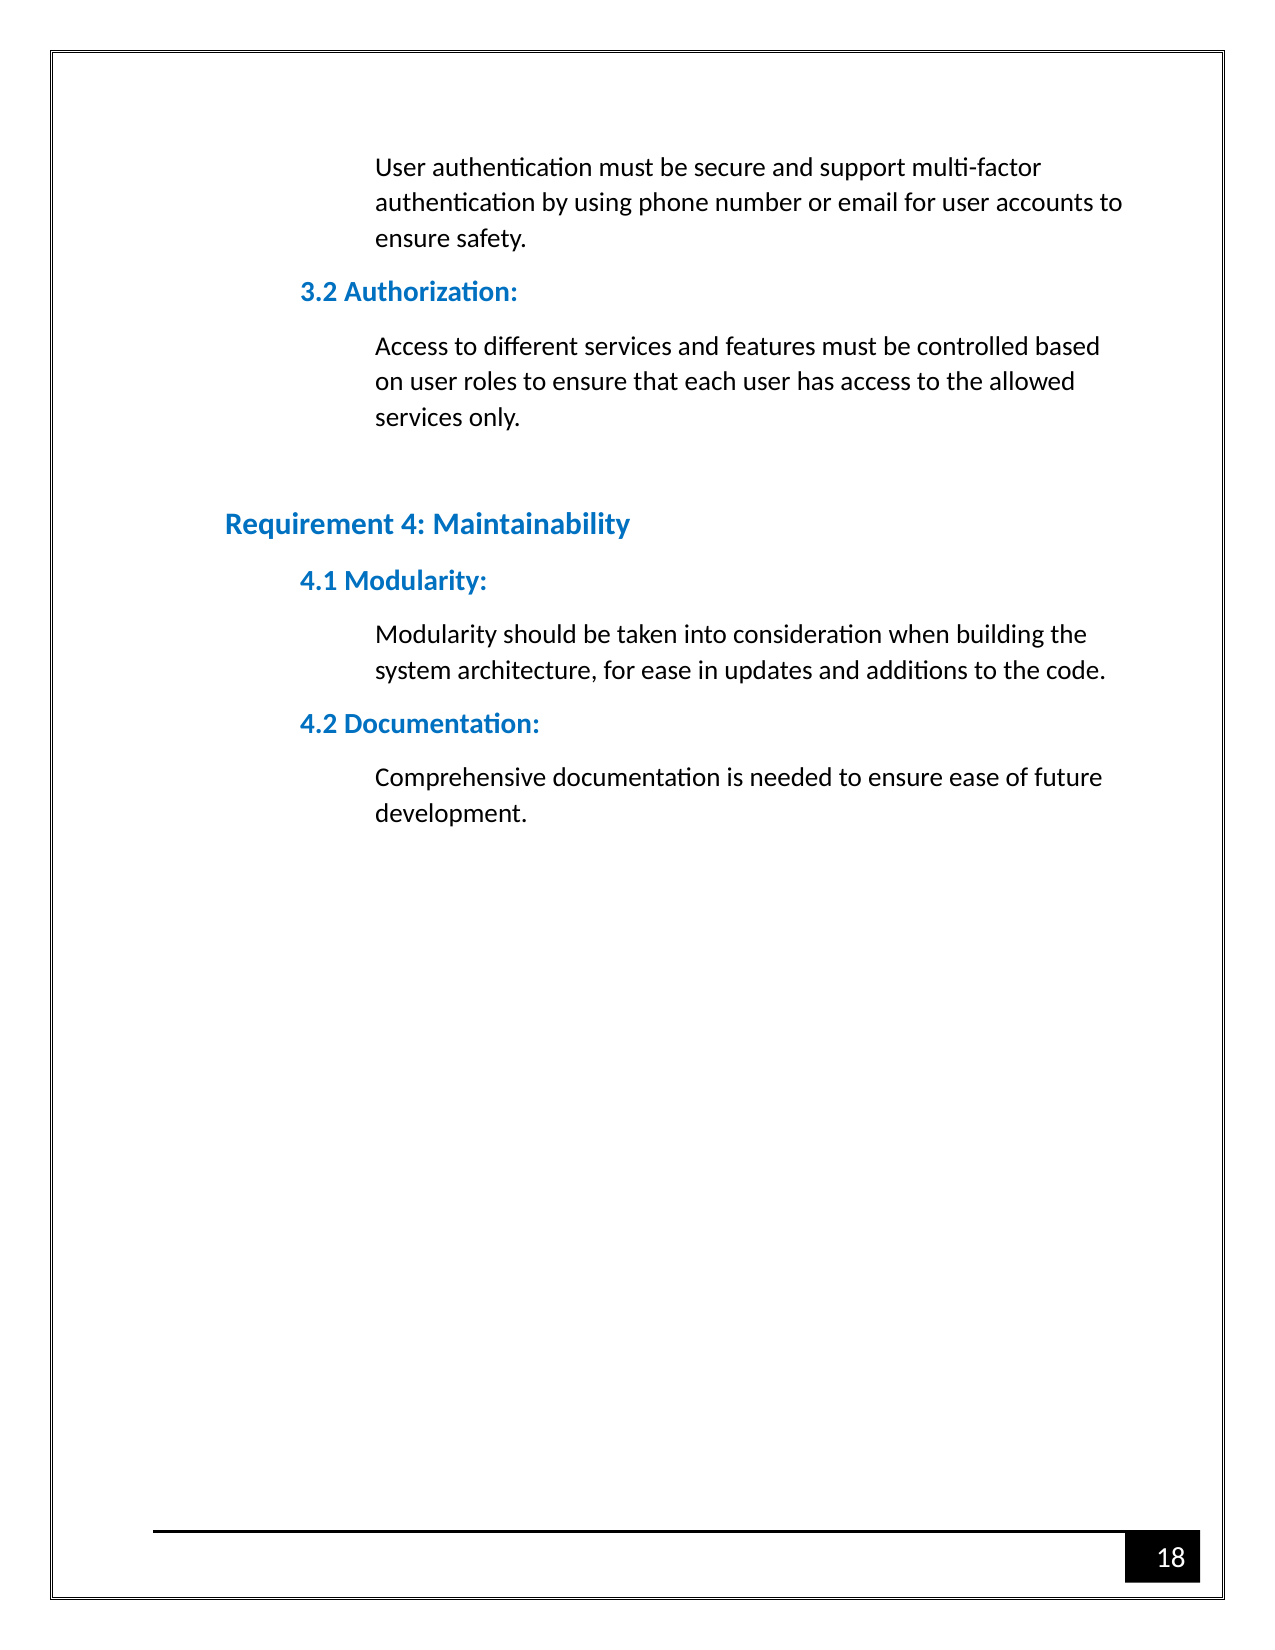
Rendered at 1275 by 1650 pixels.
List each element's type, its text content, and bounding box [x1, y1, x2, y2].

text 3.2 Authorization: [300, 273, 1125, 309]
text Modularity should be taken into consideration when building the system architecture, for ease in updates and additions to the code. [375, 617, 1125, 686]
text Comprehensive documentation is needed to ensure ease of future development. [375, 760, 1125, 829]
text 4.2 Documentation: [300, 705, 1125, 741]
text 4.1 Modularity: [300, 562, 1125, 598]
text Access to different services and features must be controlled based on user roles to ensure that each user has access to the allowed services only. [375, 329, 1125, 433]
text Requirement 4: Maintainability [225, 504, 1125, 543]
text User authentication must be secure and support multi-factor authentication by using phone number or email for user accounts to ensure safety. [375, 150, 1125, 254]
